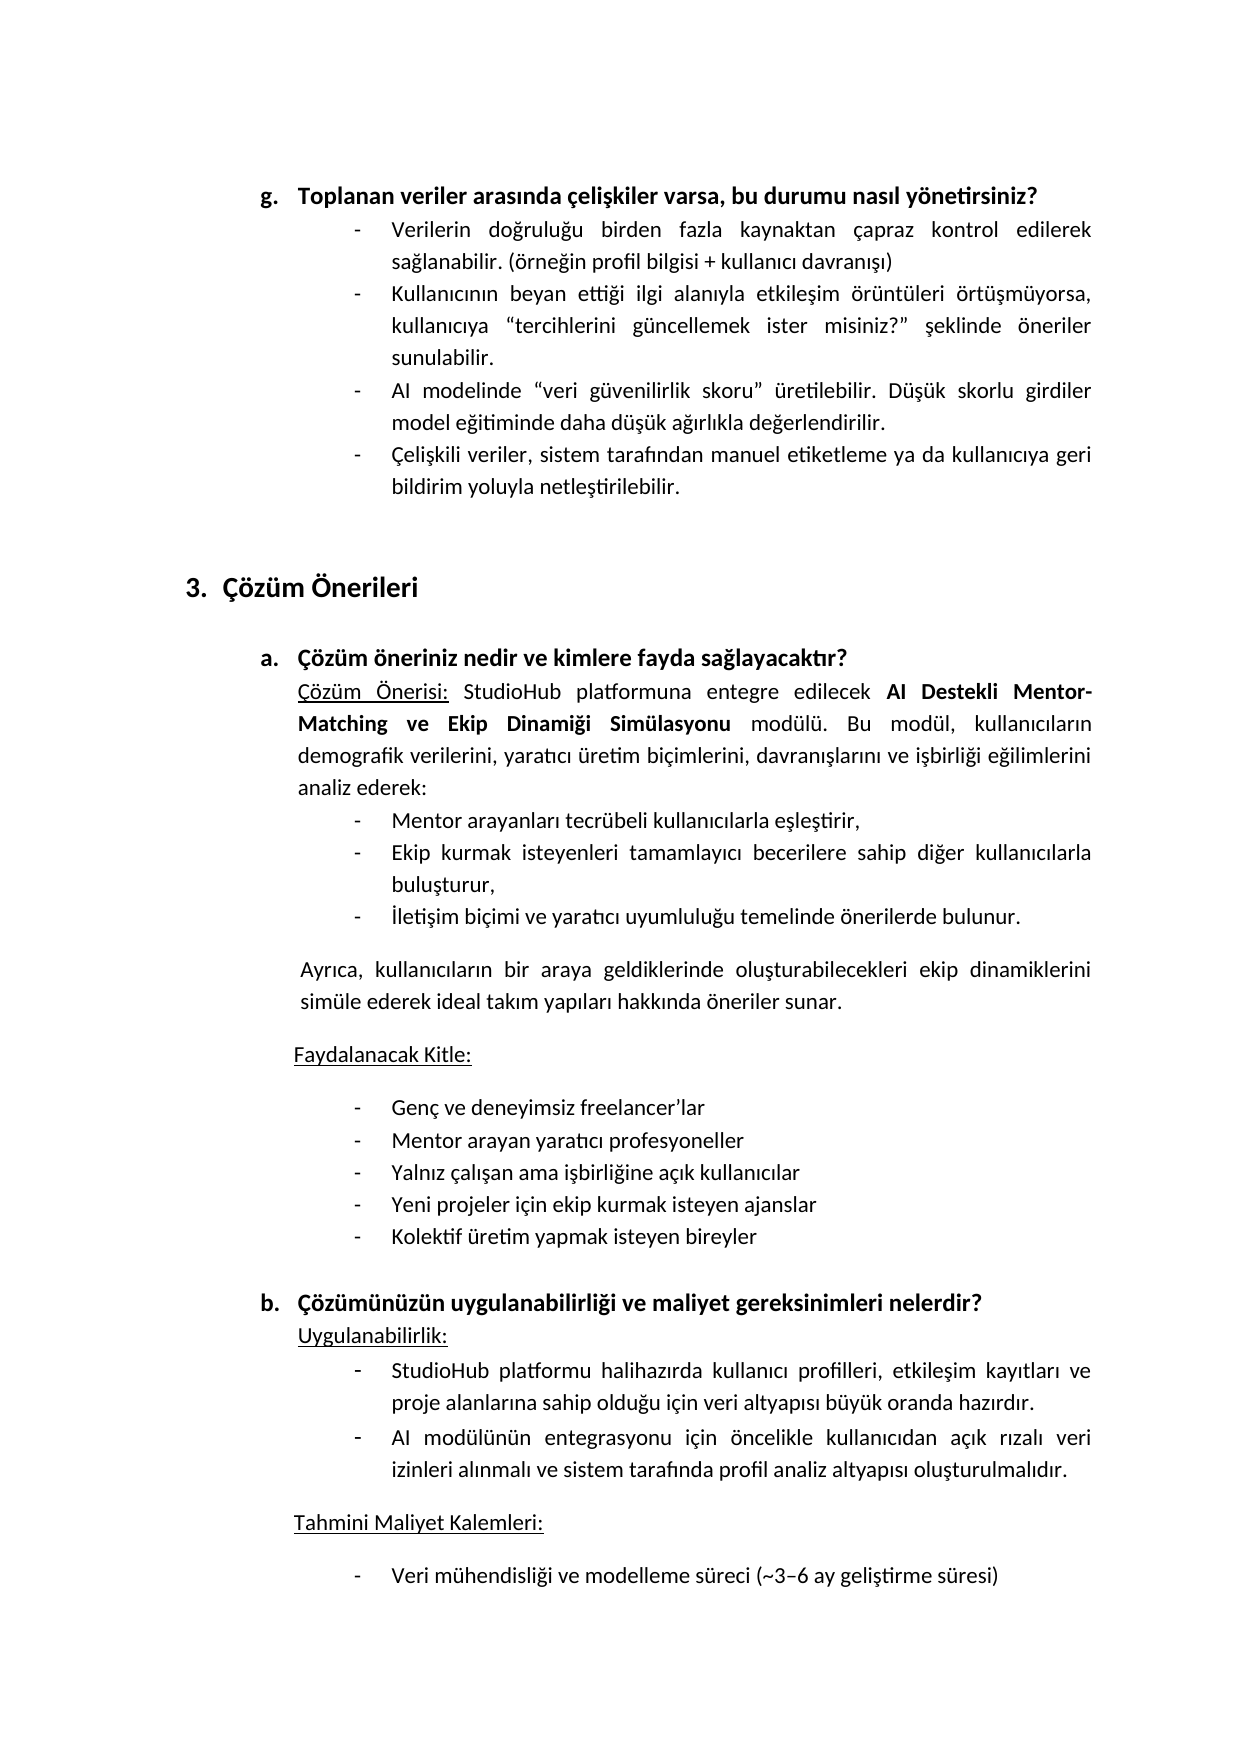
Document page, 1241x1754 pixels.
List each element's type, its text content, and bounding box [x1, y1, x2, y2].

list Mentor arayanları tecrübeli kullanıcılarla eşleştirir, [354, 806, 1093, 834]
list Çözüm öneriniz nedir ve kimlere fayda sağlayacaktır? [260, 642, 1093, 672]
list Çözümünüzün uygulanabilirliği ve maliyet gereksinimleri nelerdir? [260, 1287, 1093, 1317]
list AI modülünün entegrasyonu için öncelikle kullanıcıdan açık rızalı veri izinleri alınmalı ve sistem tarafında profil analiz altyapısı oluşturulmalıdır. [354, 1421, 1093, 1483]
list Yalnız çalışan ama işbirliğine açık kullanıcılar [354, 1158, 1093, 1186]
text Tahmini Maliyet Kalemleri: [221, 1508, 1093, 1536]
text Ayrıca, kullanıcıların bir araya geldiklerinde oluşturabilecekleri ekip dinamiklerini simüle ederek ideal takım yapıları hakkında öneriler sunar. [300, 955, 1093, 1016]
list StudioHub platformu halihazırda kullanıcı profilleri, etkileşim kayıtları ve proje alanlarına sahip olduğu için veri altyapısı büyük oranda hazırdır. [354, 1354, 1093, 1417]
list İletişim biçimi ve yaratıcı uyumluluğu temelinde önerilerde bulunur. [354, 902, 1093, 930]
list Genç ve deneyimsiz freelancer’lar [354, 1093, 1093, 1122]
list Kullanıcının beyan ettiği ilgi alanıyla etkileşim örüntüleri örtüşmüyorsa, kullanıcıya “tercihlerini güncellemek ister misiniz?” şeklinde öneriler sunulabilir. [354, 279, 1093, 372]
list AI modelinde “veri güvenilirlik skoru” üretilebilir. Düşük skorlu girdiler model eğitiminde daha düşük ağırlıkla değerlendirilir. [354, 376, 1093, 436]
list Verilerin doğruluğu birden fazla kaynaktan çapraz kontrol edilerek sağlanabilir. (örneğin profil bilgisi + kullanıcı davranışı) [354, 215, 1093, 275]
list Yeni projeler için ekip kurmak isteyen ajanslar [354, 1190, 1093, 1218]
list Kolektif üretim yapmak isteyen bireyler [354, 1222, 1093, 1250]
list Veri mühendisliği ve modelleme süreci (~3–6 ay geliştirme süresi) [354, 1561, 1093, 1589]
list Çelişkili veriler, sistem tarafından manuel etiketleme ya da kullanıcıya geri bildirim yoluyla netleştirilebilir. [354, 440, 1093, 500]
list Mentor arayan yaratıcı profesyoneller [354, 1126, 1093, 1154]
text Faydalanacak Kitle: [148, 1041, 1093, 1068]
list Çözüm Önerileri [185, 569, 1093, 604]
list Ekip kurmak isteyenleri tamamlayıcı becerilere sahip diğer kullanıcılarla buluşturur, [354, 838, 1093, 898]
list Toplanan veriler arasında çelişkiler varsa, bu durumu nasıl yönetirsiniz? [260, 180, 1093, 210]
list Çözüm Önerisi: StudioHub platformuna entegre edilecek AI Destekli Mentor-Matching ve Ekip Dinamiği Simülasyonu modülü. Bu modül, kullanıcıların demografik verilerini, yaratıcı üretim biçimlerini, davranışlarını ve işbirliği eğilimlerini analiz ederek: [298, 677, 1093, 802]
list Uygulanabilirlik: [298, 1322, 1093, 1350]
